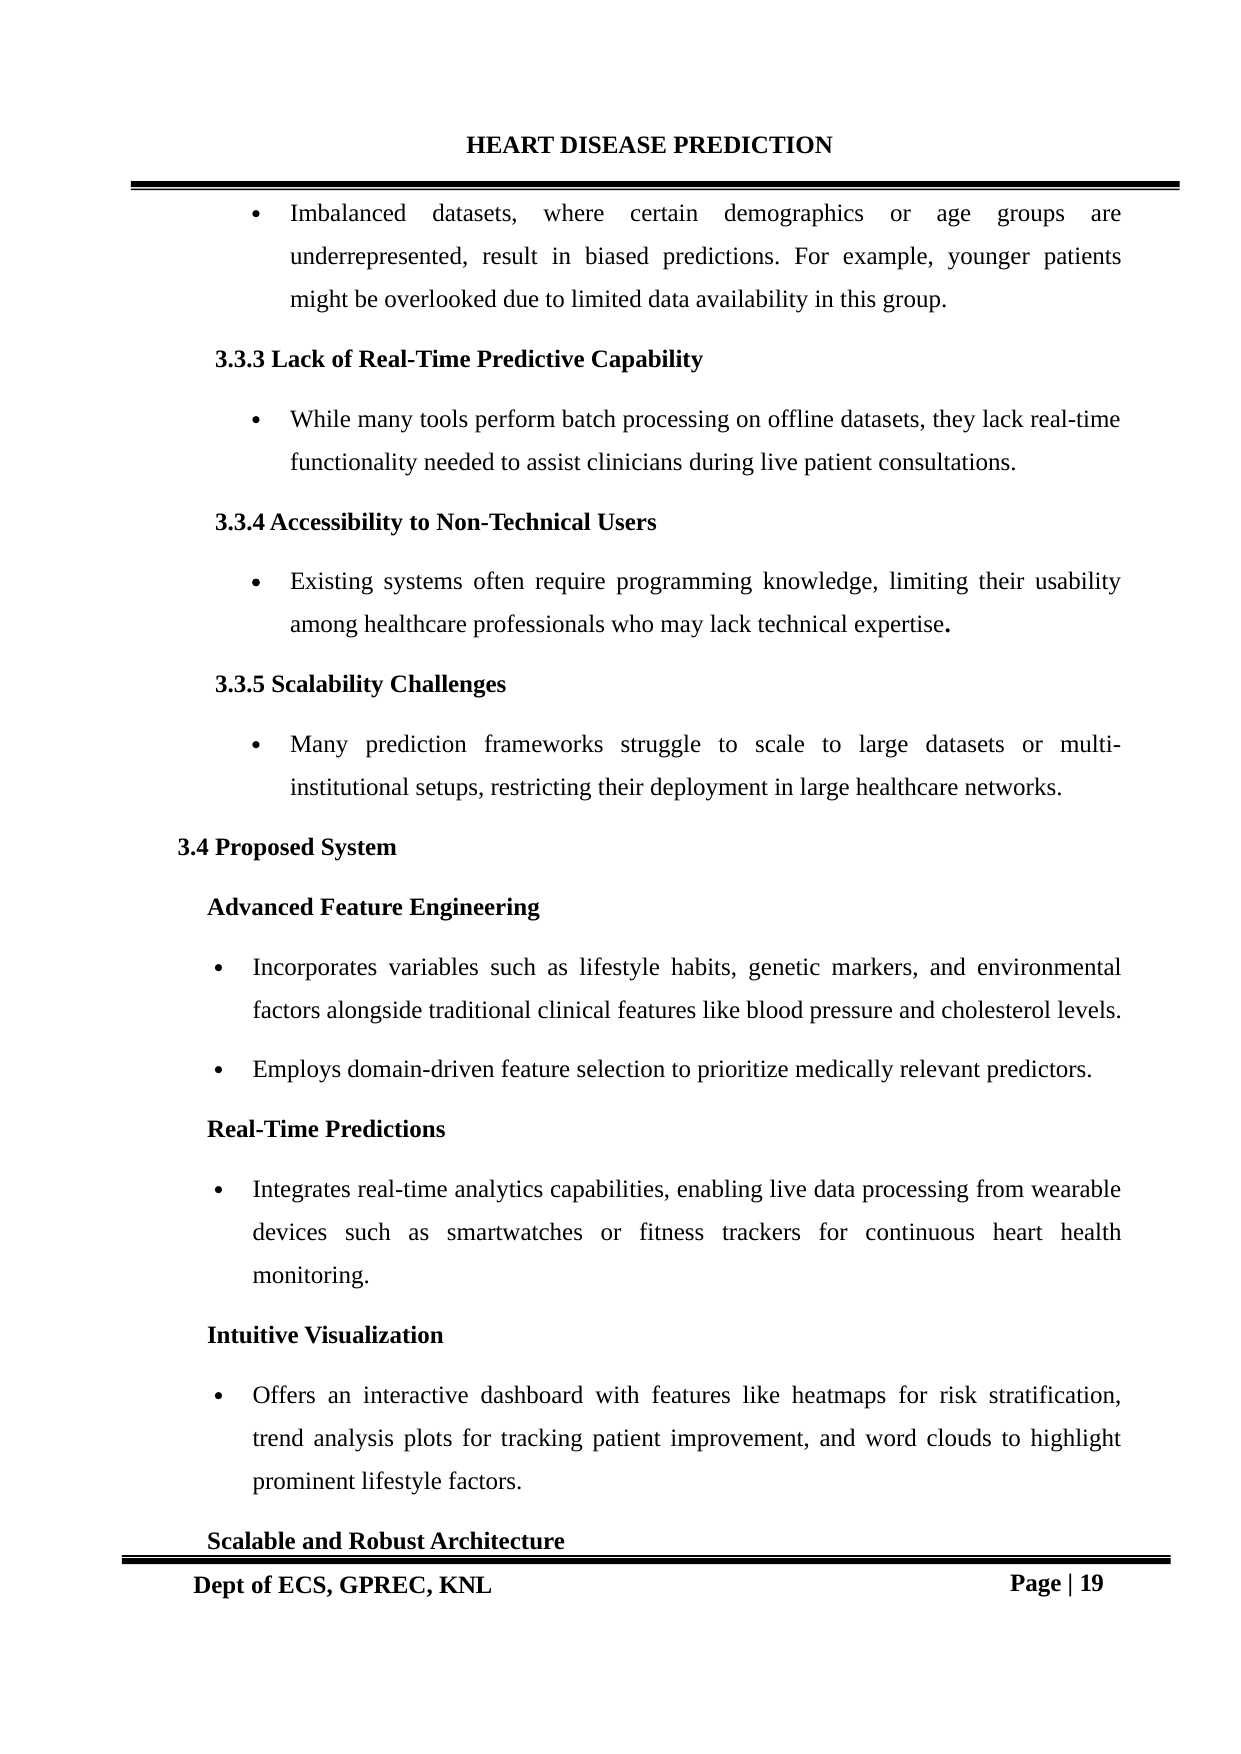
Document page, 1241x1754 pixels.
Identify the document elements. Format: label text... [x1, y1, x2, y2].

text Scalable and Robust Architecture [207, 1526, 1122, 1555]
list Incorporates variables such as lifestyle habits, genetic markers, and environmental factors alongside traditional clinical features like blood pressure and cholesterol levels. [215, 952, 1122, 1023]
list Existing systems often require programming knowledge, limiting their usability among healthcare professionals who may lack technical expertise. [252, 566, 1122, 638]
list While many tools perform batch processing on offline datasets, they lack real-time functionality needed to assist clinicians during live patient consultations. [252, 404, 1122, 476]
text 3.3.4 Accessibility to Non-Technical Users [215, 507, 1122, 535]
list Employs domain-driven feature selection to prioritize medically relevant predictors. [215, 1054, 1122, 1083]
text Intuitive Visualization [207, 1320, 1122, 1349]
text Real-Time Predictions [207, 1114, 1122, 1143]
text 3.4 Proposed System [177, 832, 1122, 861]
list Offers an interactive dashboard with features like heatmaps for risk stratification, trend analysis plots for tracking patient improvement, and word clouds to highlight prominent lifestyle factors. [215, 1380, 1122, 1495]
list Integrates real-time analytics capabilities, enabling live data processing from wearable devices such as smartwatches or fitness trackers for continuous heart health monitoring. [215, 1174, 1122, 1289]
list Many prediction frameworks struggle to scale to large datasets or multi-institutional setups, restricting their deployment in large healthcare networks. [252, 729, 1122, 801]
text 3.3.5 Scalability Challenges [215, 669, 1122, 698]
list Imbalanced datasets, where certain demographics or age groups are underrepresented, result in biased predictions. For example, younger patients might be overlooked due to limited data availability in this group. [252, 198, 1122, 313]
text Advanced Feature Engineering [207, 892, 1122, 921]
text 3.3.3 Lack of Real-Time Predictive Capability [215, 344, 1122, 373]
